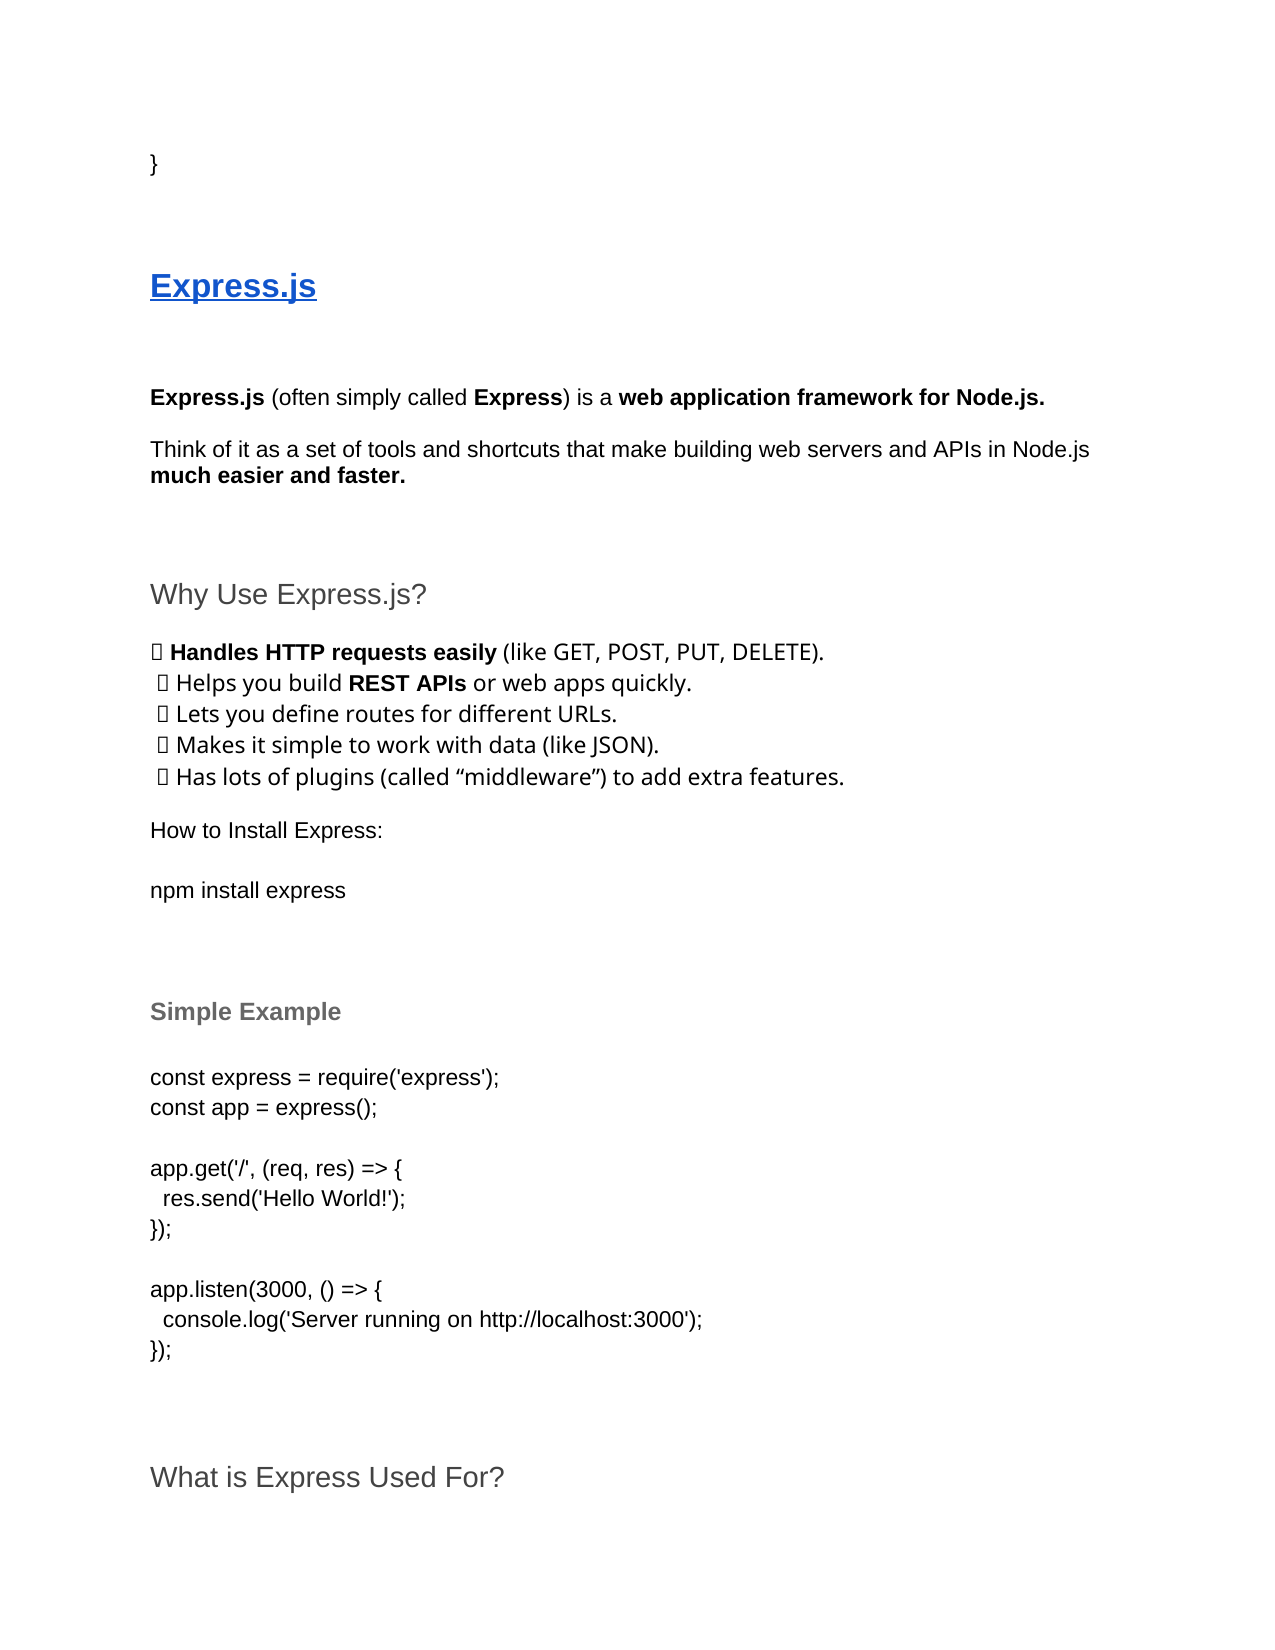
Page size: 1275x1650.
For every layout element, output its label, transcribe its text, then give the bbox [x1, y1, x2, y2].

subtitle Why Use Express.js? [150, 577, 1125, 610]
text const app = express(); [150, 1094, 1125, 1121]
text res.send('Hello World!'); [150, 1185, 1125, 1211]
subtitle Simple Example [150, 997, 1125, 1026]
text console.log('Server running on http://localhost:3000'); [150, 1306, 1125, 1332]
subtitle Express.js [150, 266, 1125, 304]
text const express = require('express'); [150, 1064, 1125, 1091]
subtitle What is Express Used For? [150, 1460, 1125, 1493]
text How to Install Express: [150, 817, 1125, 843]
text ✅ Handles HTTP requests easily (like GET, POST, PUT, DELETE). ✅ Helps you build REST APIs or web apps quickly. ✅ Lets you define routes for different URLs. ✅ Makes it simple to work with data (like JSON). ✅ Has lots of plugins (called “middleware”) to add extra features. [150, 635, 1125, 792]
text }); [150, 1336, 1125, 1362]
text app.listen(3000, () => { [150, 1276, 1125, 1302]
text Think of it as a set of tools and shortcuts that make building web servers and APIs in Node.js much easier and faster. [150, 436, 1125, 488]
text app.get('/', (req, res) => { [150, 1155, 1125, 1181]
text } [150, 150, 1125, 176]
text npm install express [150, 877, 1125, 903]
text Express.js (often simply called Express) is a web application framework for Node.js. [150, 384, 1125, 411]
text }); [150, 1215, 1125, 1242]
